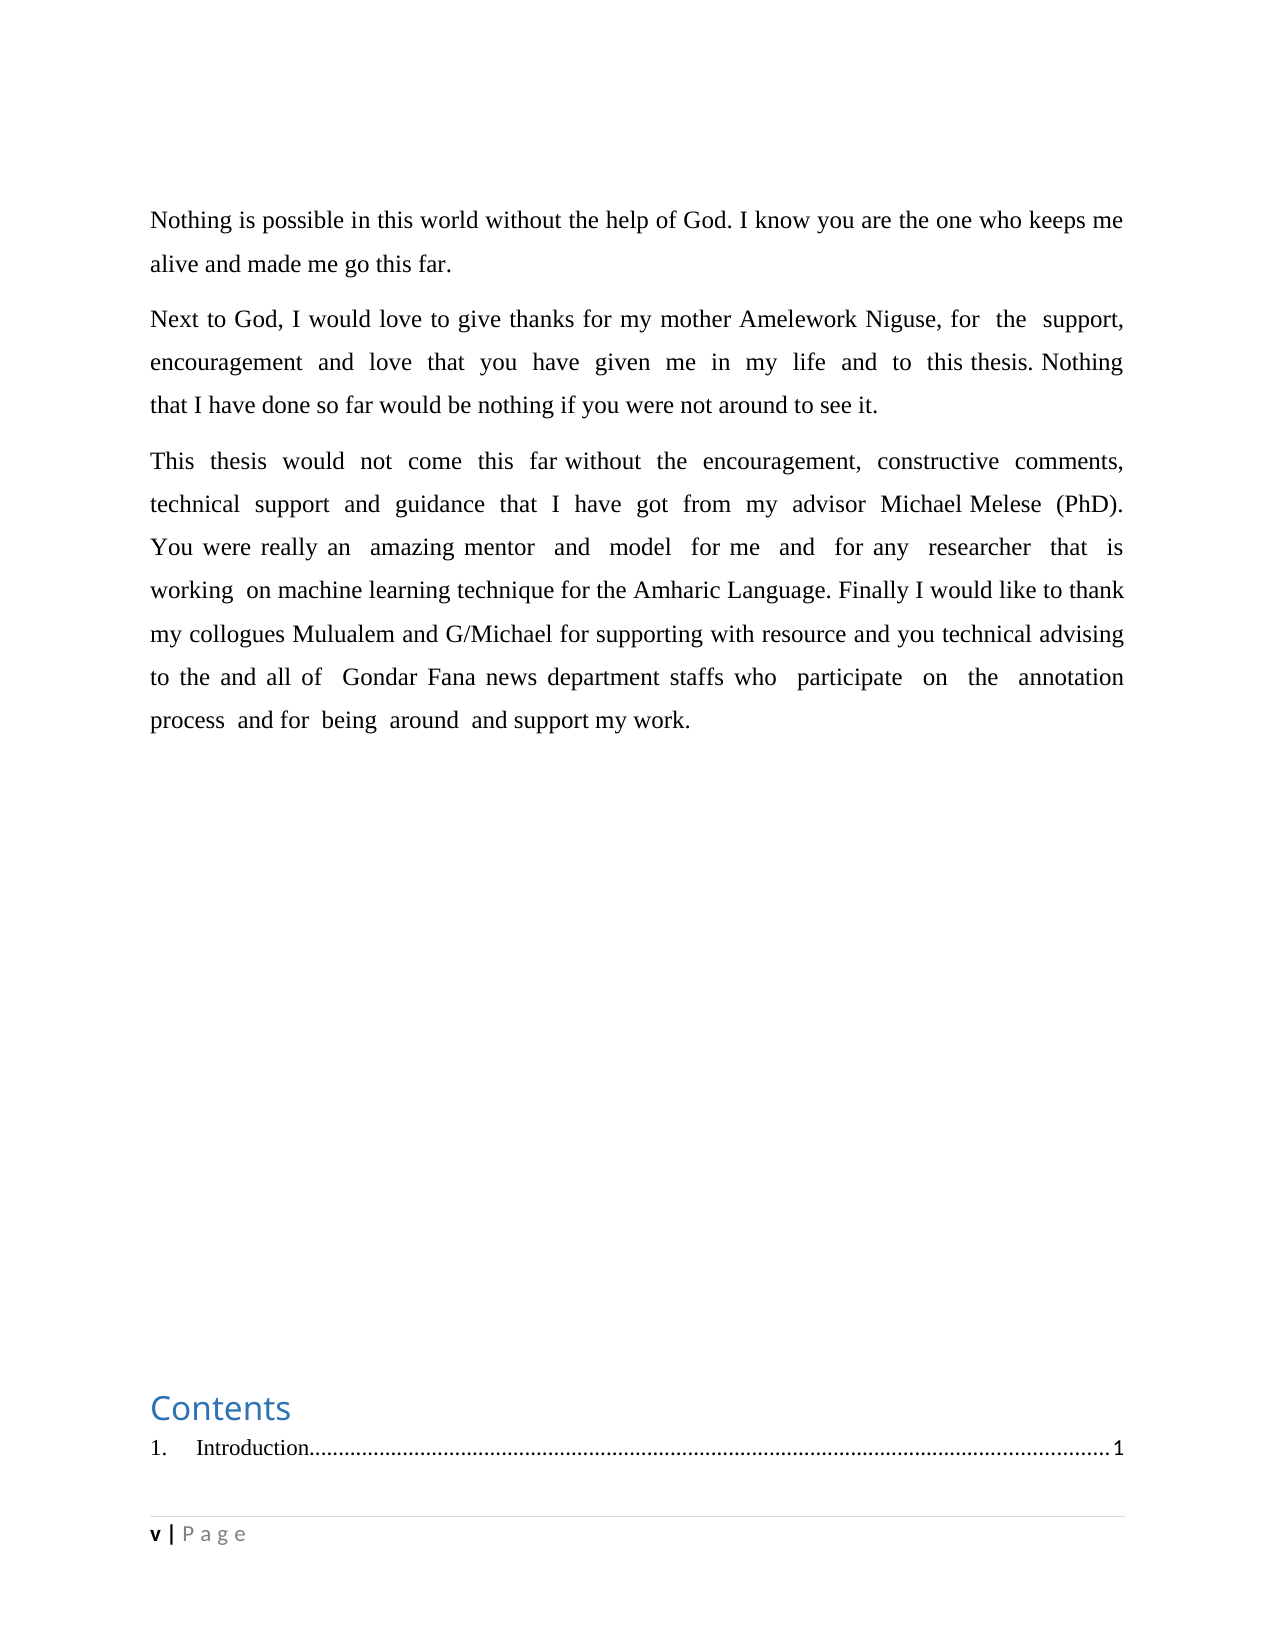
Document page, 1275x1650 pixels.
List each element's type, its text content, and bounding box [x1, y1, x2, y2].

text This thesis would not come this far without the encouragement, constructive comments, technical support and guidance that I have got from my advisor Michael Melese (PhD). You were really an amazing mentor and model for me and for any researcher that is working on machine learning technique for the Amharic Language. Finally I would like to thank my collogues Mulualem and G/Michael for supporting with resource and you technical advising to the and all of Gondar Fana news department staffs who participate on the annotation process and for being around and support my work. [150, 446, 1125, 734]
text Next to God, I would love to give thanks for my mother Amelework Niguse, for the support, encouragement and love that you have given me in my life and to this thesis. Nothing that I have done so far would be nothing if you were not around to see it. [150, 304, 1125, 419]
text Nothing is possible in this world without the help of God. I know you are the one who keeps me alive and made me go this far. [150, 206, 1125, 277]
